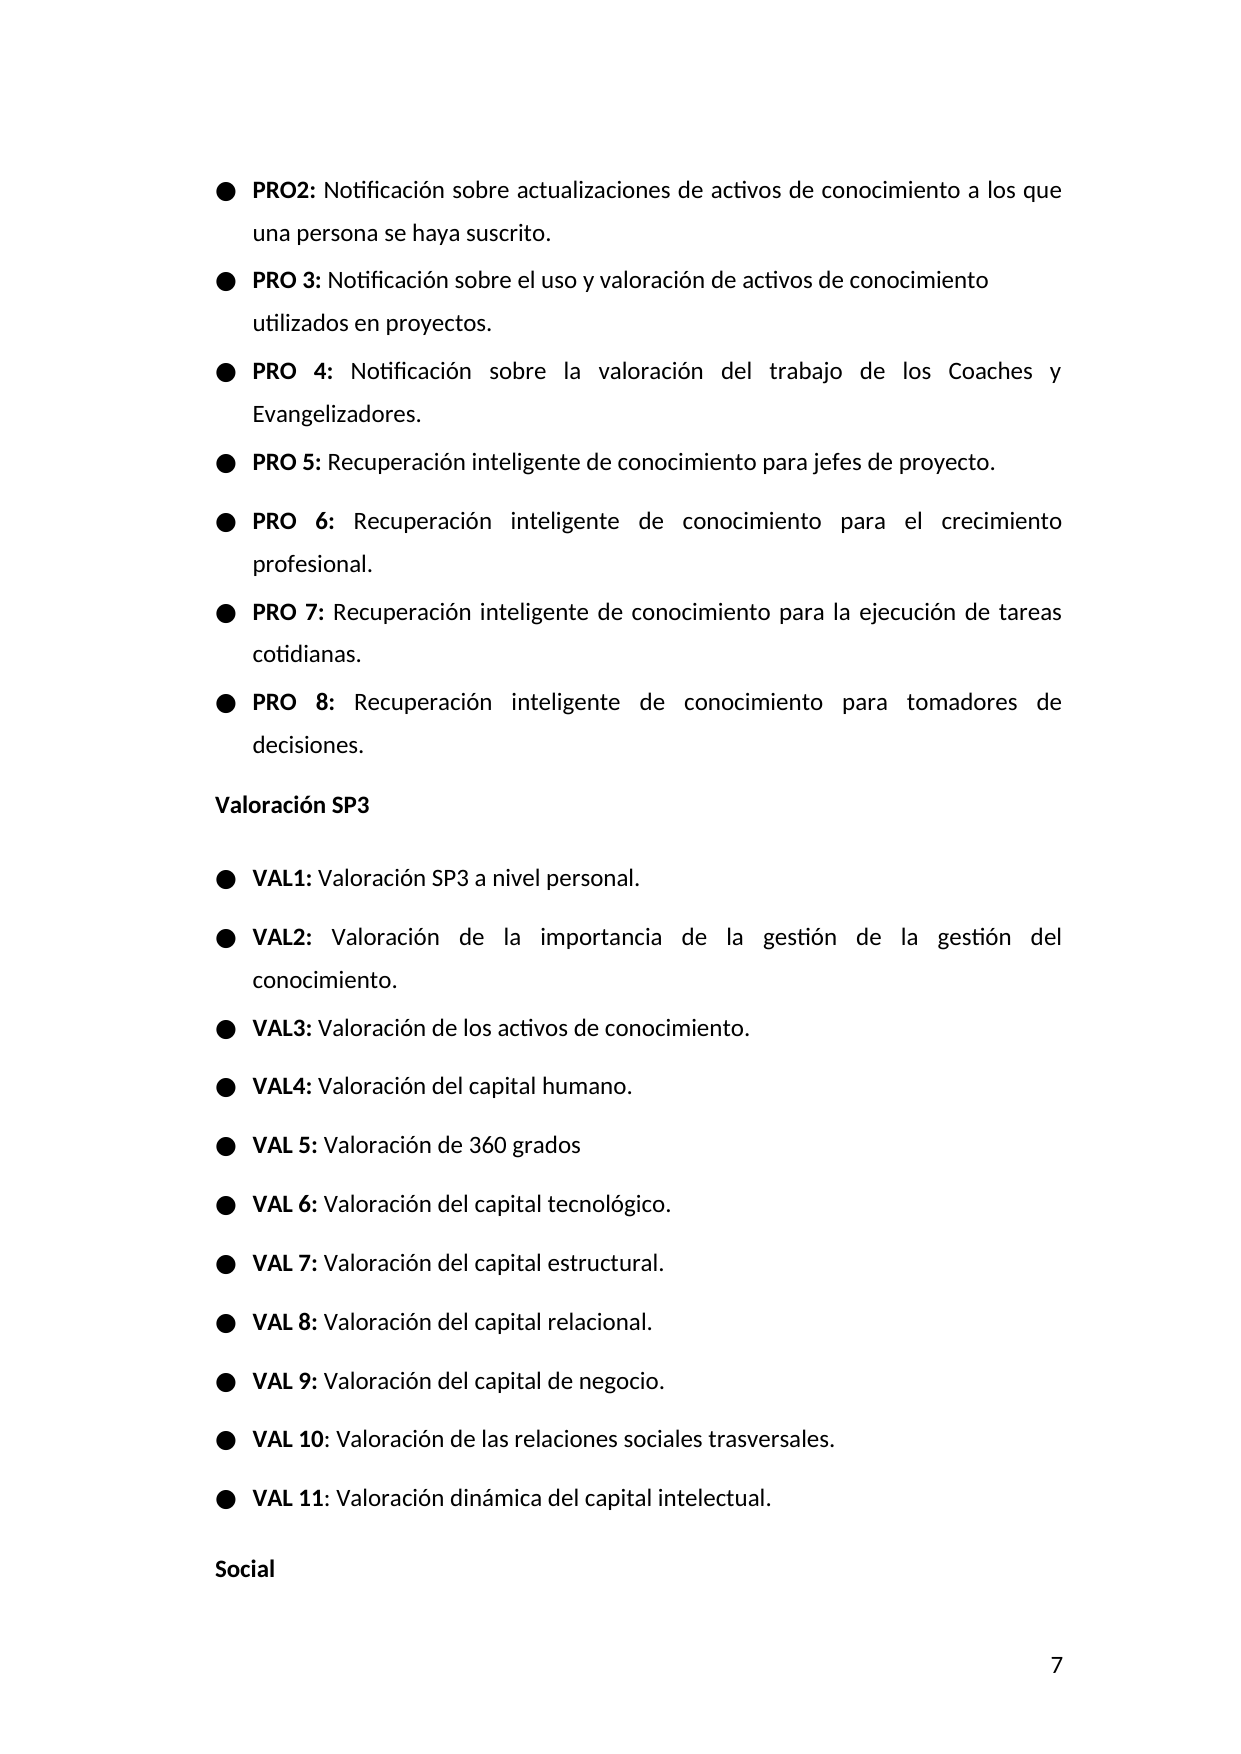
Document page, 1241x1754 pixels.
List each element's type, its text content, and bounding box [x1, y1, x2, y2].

list VAL 8: Valoración del capital relacional. [215, 1293, 1063, 1344]
list VAL 5: Valoración de 360 grados [215, 1117, 1063, 1168]
text Social [215, 1554, 1063, 1584]
list PRO 3: Notificación sobre el uso y valoración de activos de conocimiento utilizados en proyectos. [215, 252, 1063, 338]
list VAL3: Valoración de los activos de conocimiento. [215, 999, 1063, 1050]
list VAL 10: Valoración de las relaciones sociales trasversales. [215, 1411, 1063, 1462]
list PRO 5: Recuperación inteligente de conocimiento para jefes de proyecto. [215, 433, 1063, 484]
list PRO2: Notificación sobre actualizaciones de activos de conocimiento a los que una persona se haya suscrito. [215, 161, 1063, 247]
list VAL1: Valoración SP3 a nivel personal. [215, 849, 1063, 901]
list VAL4: Valoración del capital humano. [215, 1058, 1063, 1109]
list VAL 7: Valoración del capital estructural. [215, 1234, 1063, 1286]
list VAL 6: Valoración del capital tecnológico. [215, 1176, 1063, 1227]
list PRO 7: Recuperación inteligente de conocimiento para la ejecución de tareas cotidianas. [215, 583, 1063, 669]
list VAL 9: Valoración del capital de negocio. [215, 1352, 1063, 1403]
text Valoración SP3 [215, 789, 1063, 820]
list VAL 11: Valoración dinámica del capital intelectual. [215, 1470, 1063, 1521]
list PRO 4: Notificación sobre la valoración del trabajo de los Coaches y Evangelizadores. [215, 343, 1063, 429]
list PRO 6: Recuperación inteligente de conocimiento para el crecimiento profesional. [215, 492, 1063, 578]
list VAL2: Valoración de la importancia de la gestión de la gestión del conocimiento. [215, 908, 1063, 994]
list PRO 8: Recuperación inteligente de conocimiento para tomadores de decisiones. [215, 674, 1063, 760]
